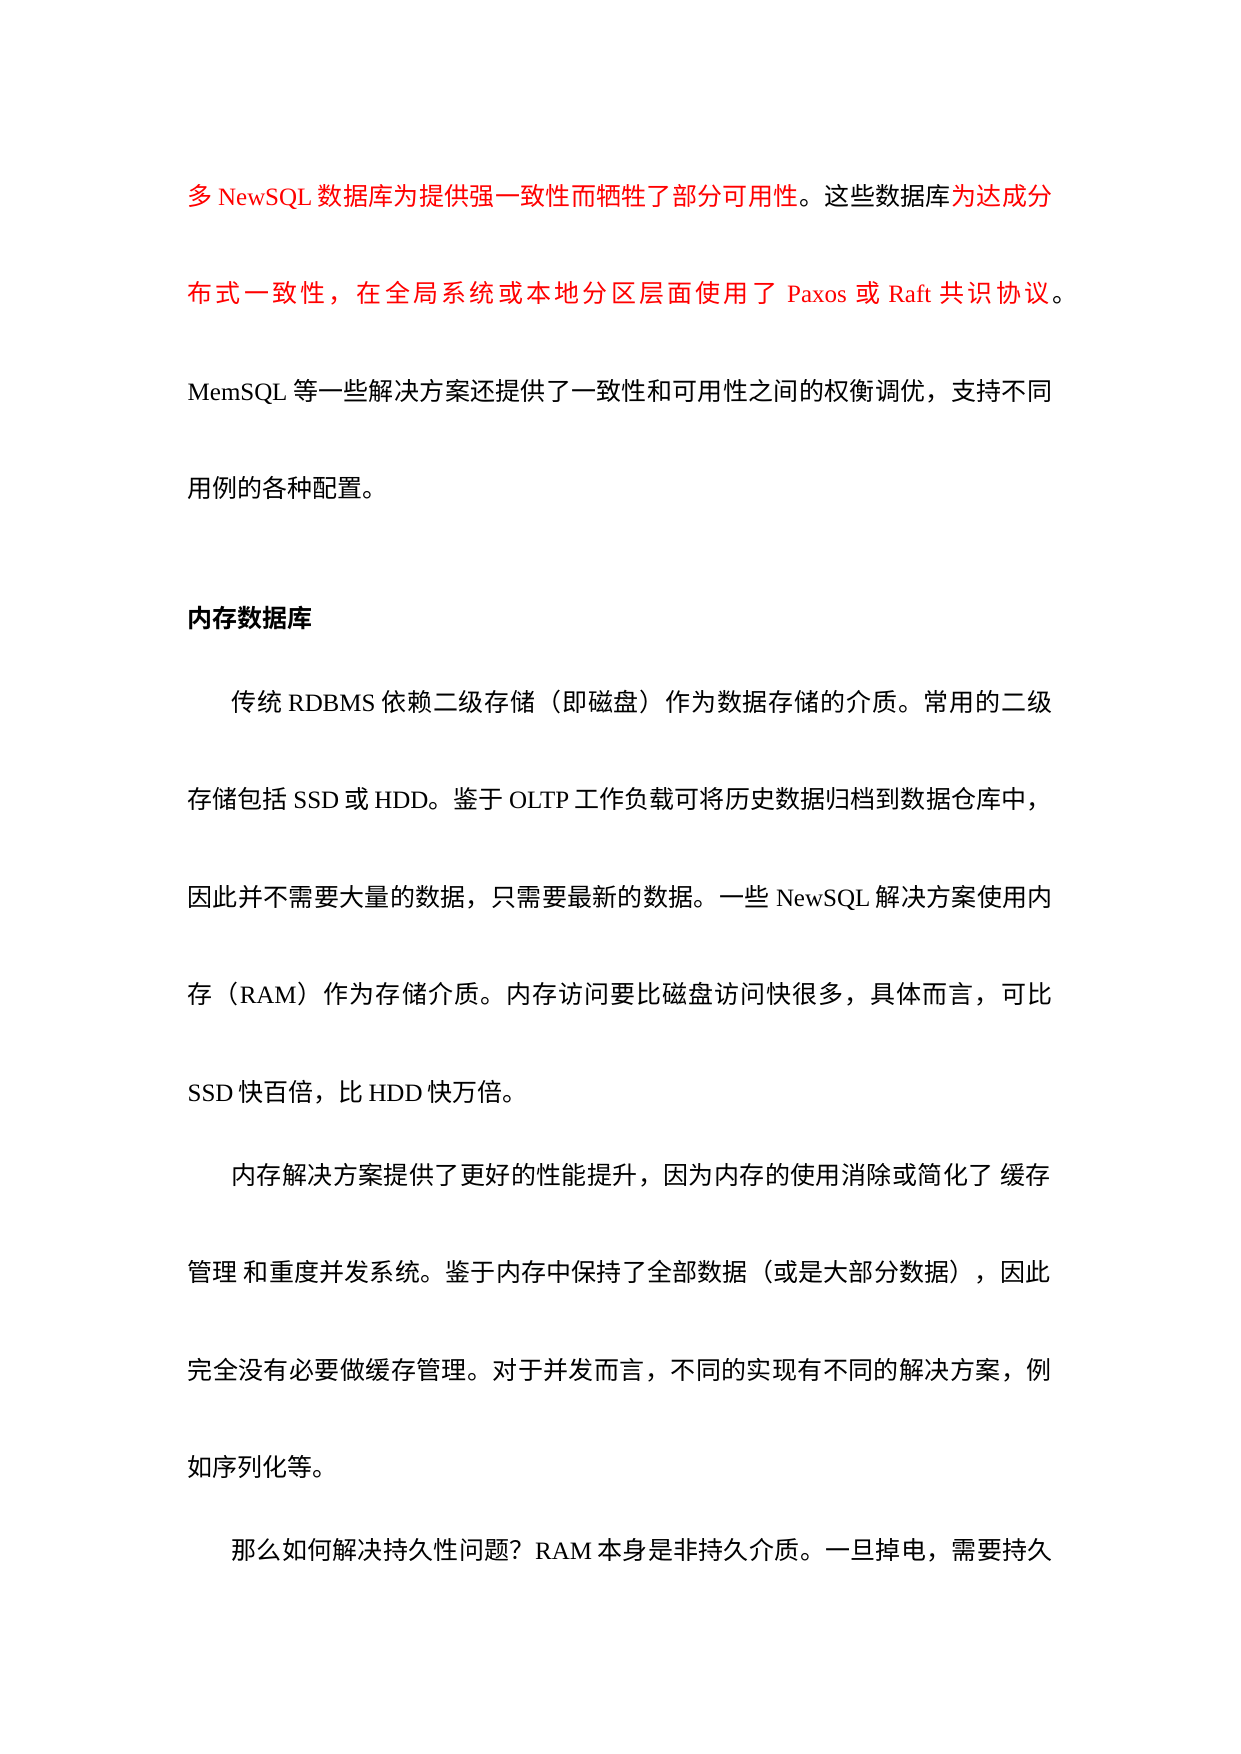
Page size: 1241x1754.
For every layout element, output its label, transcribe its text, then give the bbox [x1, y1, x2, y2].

text 那么如何解决持久性问题？RAM本身是非持久介质。一旦掉电，需要持久化的数据就会丢失。内存数据库采用了多种方式解决该问题。常用方法包括组合使用基于磁盘的非频繁备份、保存状态的日志以实现可恢复性，以及对关键数据使用非易失RAM介质。 [187, 1516, 1053, 1581]
subtitle 内存数据库 [187, 584, 1053, 649]
text 内存解决方案提供了更好的性能提升，因为内存的使用消除或简化了 缓存管理 和重度并发系统。鉴于内存中保持了全部数据（或是大部分数据），因此完全没有必要做缓存管理。对于并发而言，不同的实现有不同的解决方案，例如序列化等。 [187, 1141, 1053, 1498]
text 传统RDBMS依赖二级存储（即磁盘）作为数据存储的介质。常用的二级存储包括SSD或HDD。鉴于OLTP工作负载可将历史数据归档到数据仓库中，因此并不需要大量的数据，只需要最新的数据。一些NewSQL解决方案使用内存（RAM）作为存储介质。内存访问要比磁盘访问快很多，具体而言，可比SSD快百倍，比HDD快万倍。 [187, 668, 1053, 1123]
